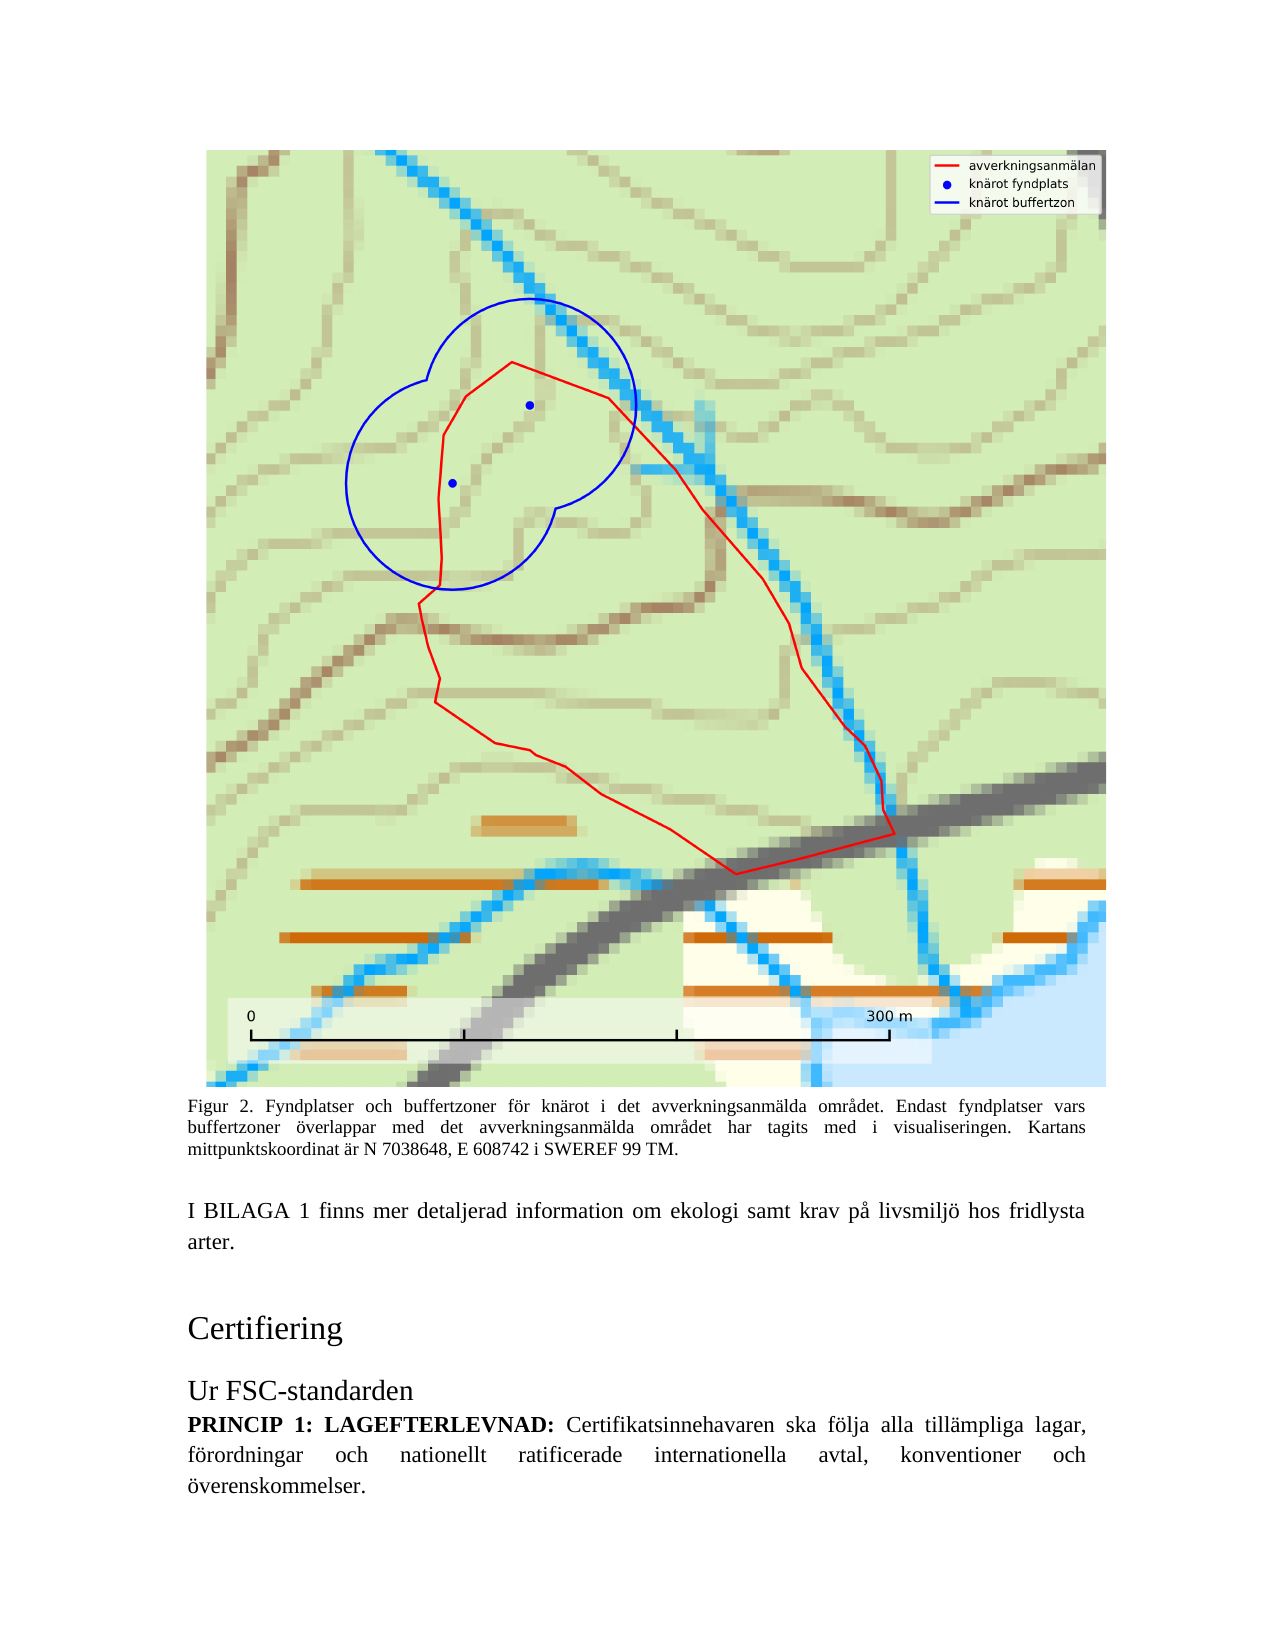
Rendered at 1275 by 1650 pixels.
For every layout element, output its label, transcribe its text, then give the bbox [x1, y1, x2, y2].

subtitle Ur FSC-standarden [187, 1373, 1087, 1406]
text I BILAGA 1 finns mer detaljerad information om ekologi samt krav på livsmiljö hos fridlysta arter. [187, 1197, 1087, 1254]
text Figur 2. Fyndplatser och buffertzoner för knärot i det avverkningsanmälda området. Endast fyndplatser vars buffertzoner överlappar med det avverkningsanmälda området har tagits med i visualiseringen. Kartans mittpunktskoordinat är N 7038648, E 608742 i SWEREF 99 TM. [187, 1094, 1087, 1159]
picture [206, 150, 1107, 1087]
text PRINCIP 1: LAGEFTERLEVNAD: Certifikatsinnehavaren ska följa alla tillämpliga lagar, förordningar och nationellt ratificerade internationella avtal, konventioner och överenskommelser. [187, 1411, 1087, 1498]
subtitle Certifiering [187, 1308, 1087, 1346]
